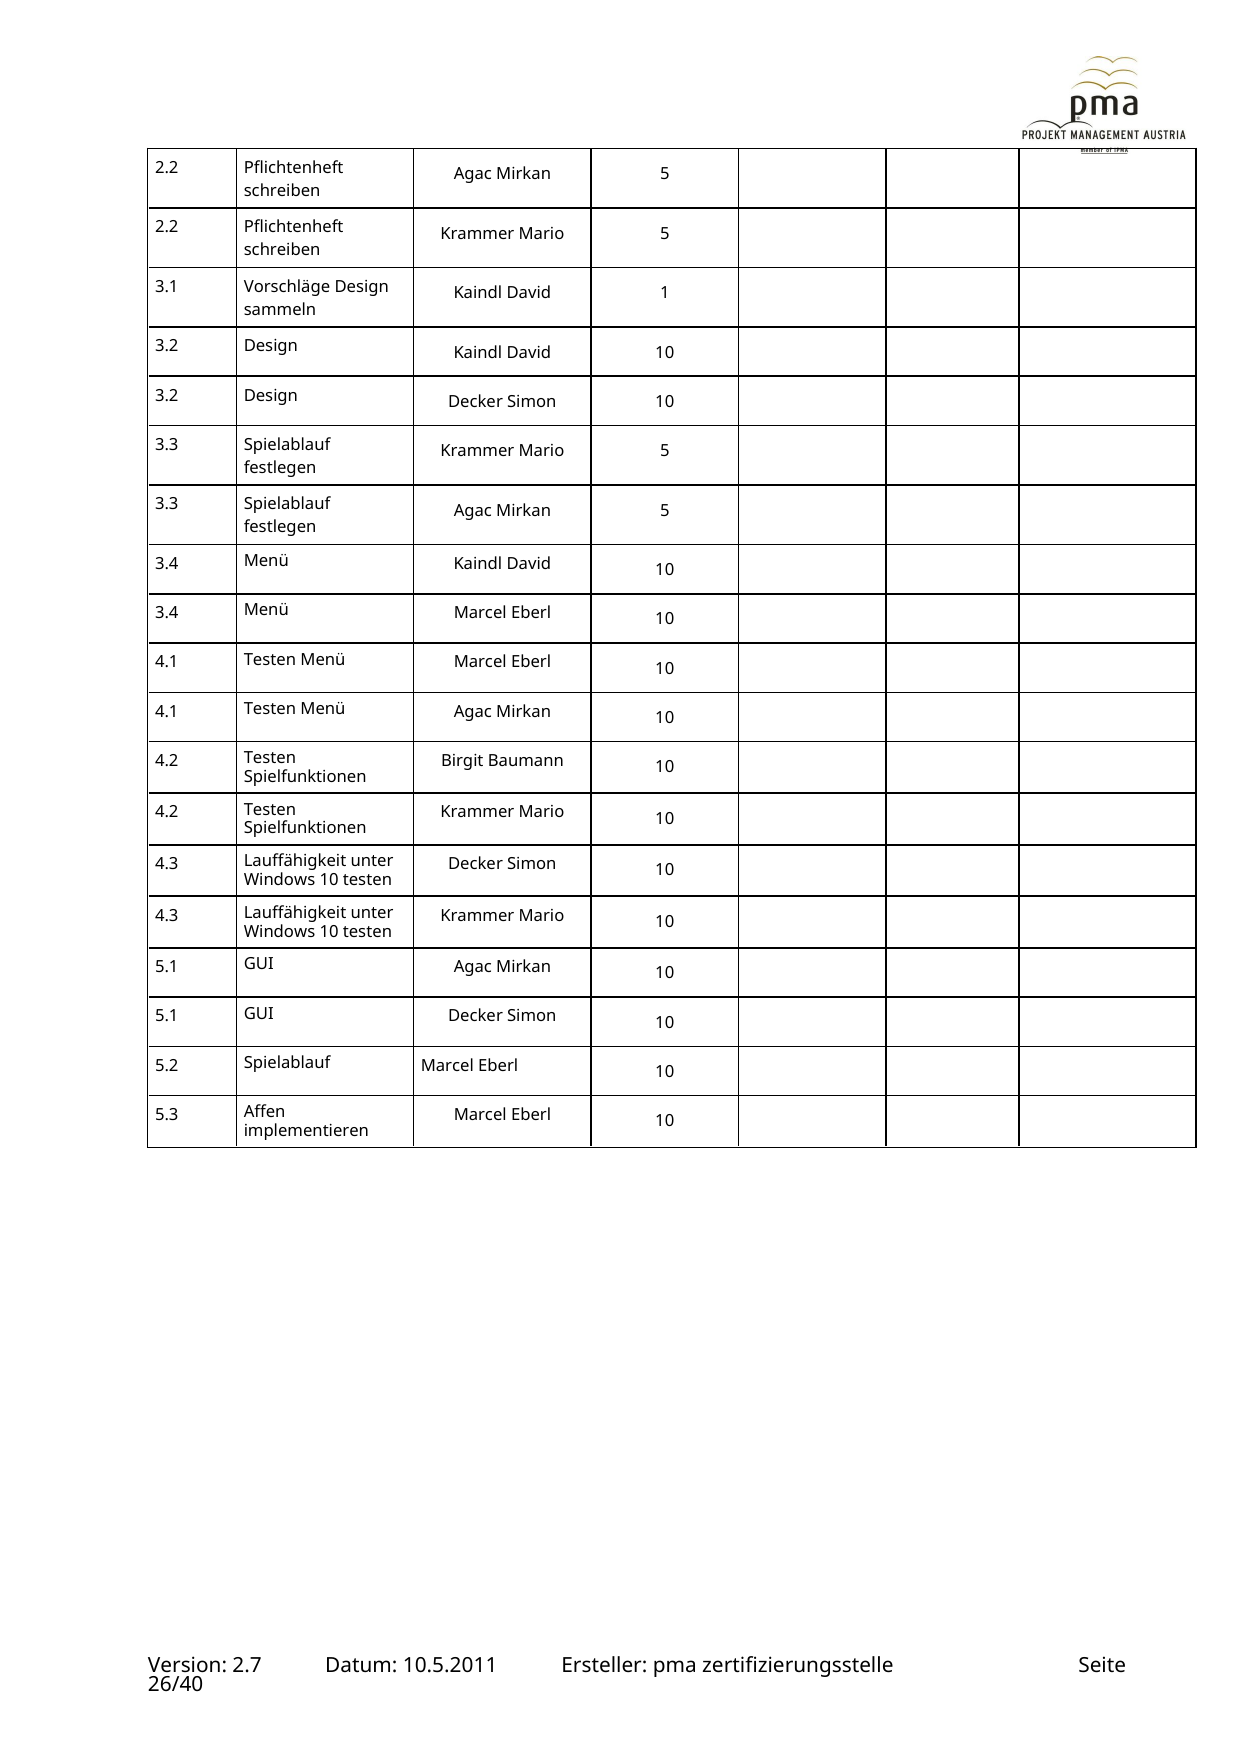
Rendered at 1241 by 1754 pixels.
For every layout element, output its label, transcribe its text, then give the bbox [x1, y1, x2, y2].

table_cell Agac Mirkan [414, 486, 590, 544]
table_cell 3.3 [148, 485, 236, 544]
table_cell 4.3 [148, 896, 236, 947]
table_cell 2.2 [148, 149, 236, 207]
table_cell [739, 328, 885, 375]
table_cell [739, 209, 885, 267]
table_cell [1020, 644, 1195, 691]
table_cell [739, 149, 885, 207]
table_cell 3.4 [148, 594, 236, 642]
table_cell [1020, 328, 1195, 375]
table_cell 5 [592, 486, 738, 544]
table_cell [887, 595, 1018, 642]
table_cell [887, 998, 1018, 1046]
table_cell [1020, 998, 1195, 1046]
table_cell 4.3 [148, 845, 236, 895]
table_cell Design [237, 377, 413, 425]
table_cell 10 [592, 998, 738, 1046]
table_cell 10 [592, 377, 738, 425]
table_cell Testen Menü [237, 644, 413, 691]
table_cell [1020, 149, 1195, 207]
table_cell 4.2 [148, 742, 236, 792]
table_cell Agac Mirkan [414, 693, 590, 741]
table_cell [887, 693, 1018, 741]
table_cell 10 [592, 328, 738, 375]
table_cell Pflichtenheft schreiben [237, 149, 413, 207]
table_cell [1020, 426, 1195, 484]
table_cell [887, 328, 1018, 375]
table_cell 3.1 [148, 268, 236, 326]
table_cell 10 [592, 794, 738, 844]
table_cell 4.1 [148, 643, 236, 691]
table_cell Kaindl David [414, 328, 590, 375]
table_cell Testen Menü [237, 693, 413, 741]
table_cell [739, 268, 885, 326]
table_cell 10 [592, 545, 738, 593]
table_cell GUI [237, 998, 413, 1046]
table_cell Vorschläge Design sammeln [237, 268, 413, 326]
table_cell 5.3 [148, 1096, 236, 1146]
table_cell [887, 149, 1018, 207]
table_cell 10 [592, 949, 738, 996]
table_cell [1020, 1096, 1195, 1146]
picture [1020, 56, 1187, 148]
table_cell Krammer Mario [414, 426, 590, 484]
table_cell Marcel Eberl [414, 595, 590, 642]
table_cell [1020, 742, 1195, 792]
table_cell [887, 486, 1018, 544]
table_cell [887, 742, 1018, 792]
table_cell [1020, 595, 1195, 642]
table_cell [739, 644, 885, 691]
table_cell [887, 949, 1018, 996]
table_cell [1020, 949, 1195, 996]
table_cell 10 [592, 1096, 738, 1146]
table_cell [739, 846, 885, 895]
table_cell Testen Spielfunktionen [237, 742, 413, 792]
table_cell 10 [592, 846, 738, 895]
table_cell [739, 742, 885, 792]
table_cell [739, 545, 885, 593]
table_cell [739, 998, 885, 1046]
table_cell Menü [237, 545, 413, 593]
table_cell [739, 794, 885, 844]
table_cell [1020, 693, 1195, 741]
table_cell Marcel Eberl [414, 644, 590, 691]
table_cell [739, 426, 885, 484]
table_cell 5.1 [148, 948, 236, 996]
table_cell 10 [592, 644, 738, 691]
table_cell 2.2 [148, 208, 236, 267]
table_cell 10 [592, 595, 738, 642]
table_cell 4.2 [148, 793, 236, 844]
table_cell Krammer Mario [414, 897, 590, 947]
table_cell [1020, 486, 1195, 544]
table_cell [739, 377, 885, 425]
table_cell Agac Mirkan [414, 149, 590, 207]
table_cell [1020, 545, 1195, 593]
table_cell 5 [592, 149, 738, 207]
table_cell Pflichtenheft schreiben [237, 209, 413, 267]
table_cell [739, 693, 885, 741]
table_cell 10 [592, 693, 738, 741]
table_cell [887, 1047, 1018, 1095]
table_cell [1020, 1047, 1195, 1095]
table_cell [739, 595, 885, 642]
table_cell [887, 897, 1018, 947]
table_cell [1020, 209, 1195, 267]
table_cell Agac Mirkan [414, 949, 590, 996]
table_cell 4.1 [148, 693, 236, 741]
table_cell [887, 545, 1018, 593]
table_cell Spielablauf [237, 1047, 413, 1095]
table_cell [887, 794, 1018, 844]
table_cell Affen implementieren [237, 1096, 413, 1146]
table_cell [887, 846, 1018, 895]
table_cell 10 [592, 897, 738, 947]
table_cell [1020, 897, 1195, 947]
table_cell 5 [592, 426, 738, 484]
table_cell [1020, 268, 1195, 326]
table_cell Krammer Mario [414, 794, 590, 844]
table_cell [739, 949, 885, 996]
table_cell [887, 1096, 1018, 1146]
table_cell [887, 377, 1018, 425]
table_cell Kaindl David [414, 268, 590, 326]
table_cell 10 [592, 1047, 738, 1095]
table_cell [739, 486, 885, 544]
table_cell [887, 209, 1018, 267]
table_cell 5.2 [148, 1047, 236, 1095]
table_cell 1 [592, 268, 738, 326]
table_cell [1020, 846, 1195, 895]
table_cell 3.2 [148, 376, 236, 425]
table_cell 3.4 [148, 545, 236, 593]
table_cell 3.3 [148, 426, 236, 484]
table_cell 5 [592, 209, 738, 267]
table_cell 3.2 [148, 327, 236, 375]
table_cell Marcel Eberl [414, 1096, 590, 1146]
table_cell [887, 268, 1018, 326]
table_cell Kaindl David [414, 545, 590, 593]
table_cell Decker Simon [414, 846, 590, 895]
table_cell Lauffähigkeit unter Windows 10 testen [237, 897, 413, 947]
table_cell Krammer Mario [414, 209, 590, 267]
table_cell 10 [592, 742, 738, 792]
table_cell [1020, 377, 1195, 425]
table_cell Spielablauf festlegen [237, 486, 413, 544]
table_cell Decker Simon [414, 998, 590, 1046]
table_cell [887, 426, 1018, 484]
table_cell [1020, 794, 1195, 844]
table_cell [739, 897, 885, 947]
table_cell [739, 1047, 885, 1095]
table_cell Testen Spielfunktionen [237, 794, 413, 844]
table_cell Spielablauf festlegen [237, 426, 413, 484]
table_cell Decker Simon [414, 377, 590, 425]
table_cell GUI [237, 949, 413, 996]
table_cell Design [237, 328, 413, 375]
table_cell Menü [237, 595, 413, 642]
table_cell [887, 644, 1018, 691]
table_cell Birgit Baumann [414, 742, 590, 792]
table_cell [739, 1096, 885, 1146]
table_cell Lauffähigkeit unter Windows 10 testen [237, 846, 413, 895]
table_cell 5.1 [148, 997, 236, 1046]
table_cell Marcel Eberl [414, 1047, 590, 1095]
